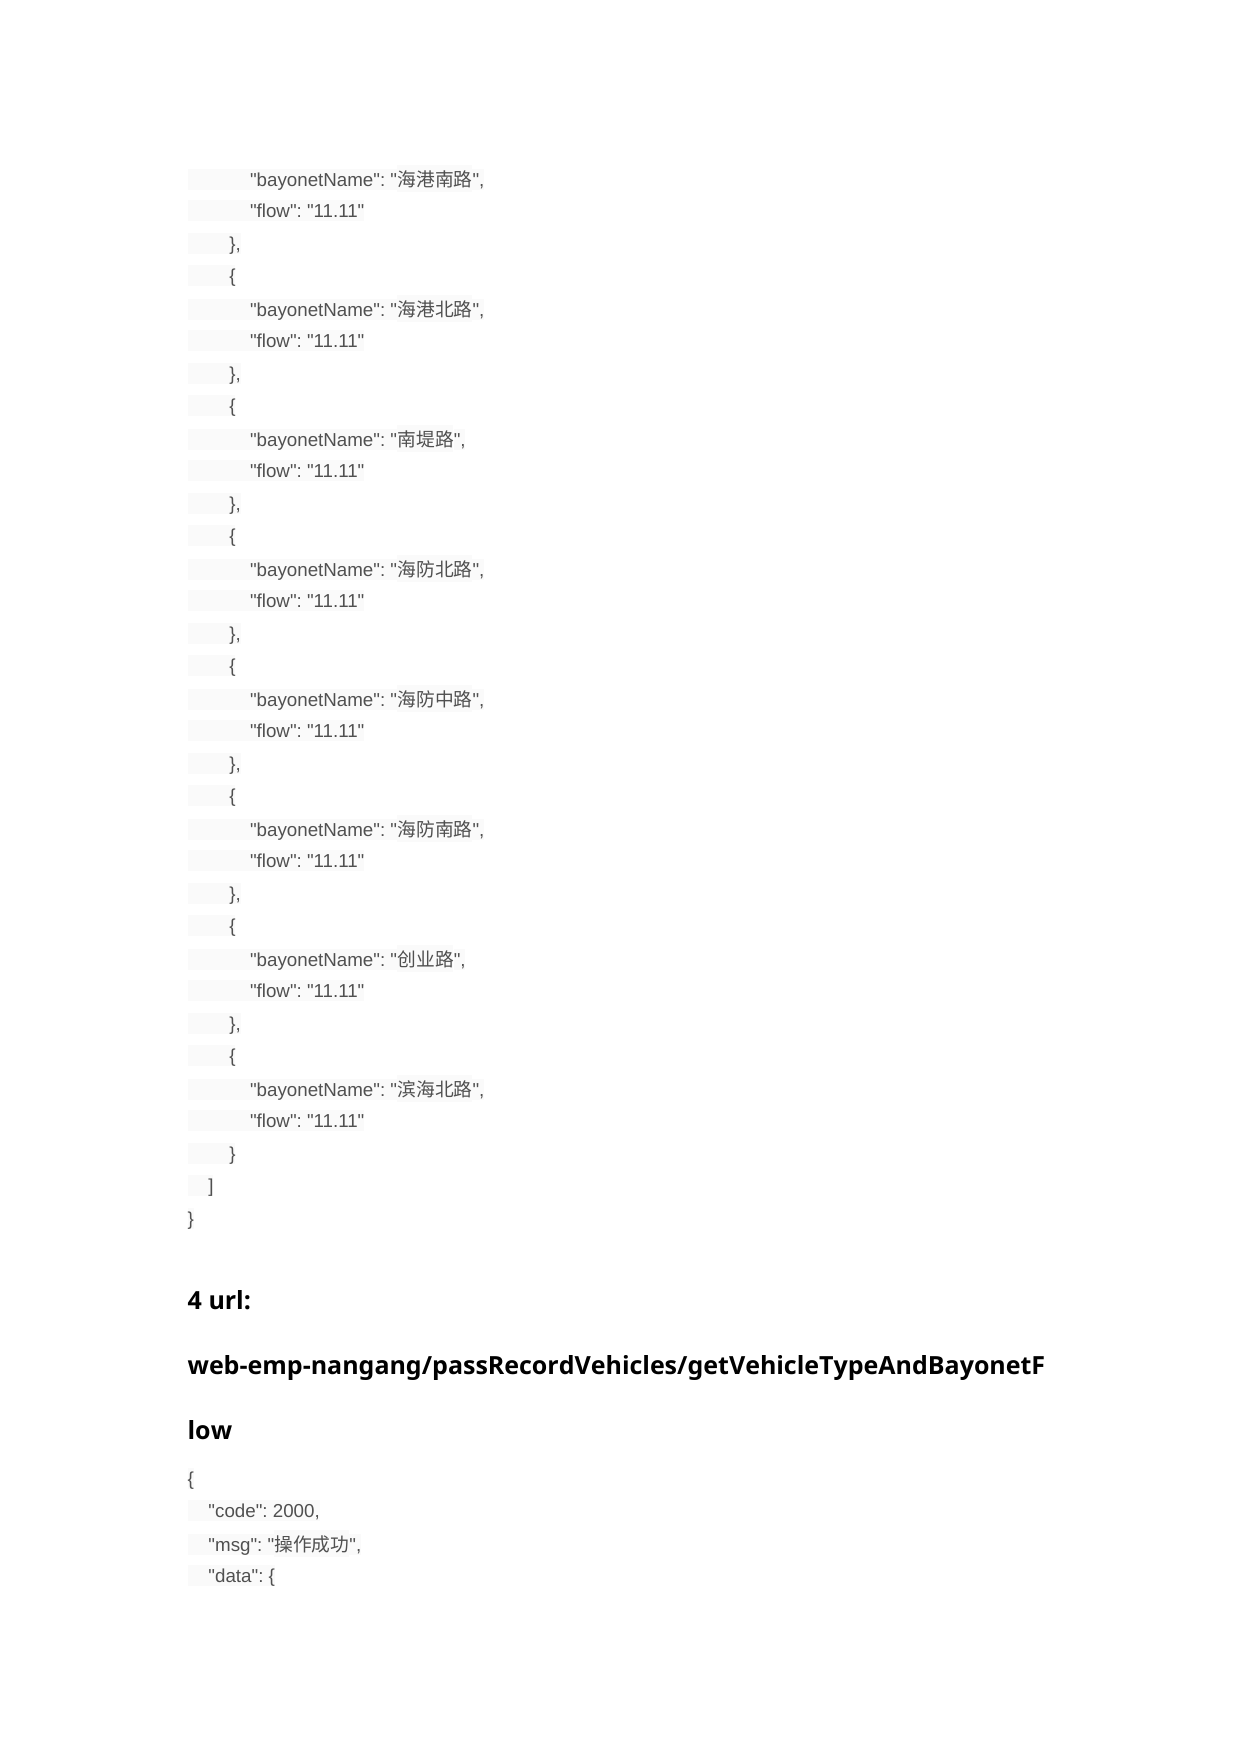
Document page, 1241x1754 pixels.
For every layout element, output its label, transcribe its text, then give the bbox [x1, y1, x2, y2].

text "flow": "11.11" [187, 454, 1053, 487]
text "flow": "11.11" [187, 324, 1053, 357]
text ] [187, 1169, 1053, 1202]
text }, [187, 357, 1053, 389]
text "code": 2000, [187, 1494, 1053, 1527]
text } [187, 1137, 1053, 1169]
text { [187, 909, 1053, 942]
text }, [187, 227, 1053, 259]
text "bayonetName": "海港北路", [187, 292, 1053, 324]
text } [187, 1202, 1053, 1234]
text { [187, 389, 1053, 422]
text "flow": "11.11" [187, 584, 1053, 617]
text }, [187, 877, 1053, 909]
text { [187, 1462, 1053, 1494]
text "data": { [187, 1559, 1053, 1592]
text { [187, 259, 1053, 292]
text "flow": "11.11" [187, 714, 1053, 747]
text { [187, 519, 1053, 552]
text "bayonetName": "海防南路", [187, 812, 1053, 844]
text }, [187, 487, 1053, 519]
text { [187, 779, 1053, 812]
text 4 url: web-emp-nangang/passRecordVehicles/getVehicleTypeAndBayonetFlow [187, 1267, 1053, 1462]
text "bayonetName": "南堤路", [187, 422, 1053, 454]
text "flow": "11.11" [187, 1104, 1053, 1137]
text "bayonetName": "海防北路", [187, 552, 1053, 584]
text "flow": "11.11" [187, 974, 1053, 1007]
text }, [187, 1007, 1053, 1039]
text "bayonetName": "滨海北路", [187, 1072, 1053, 1104]
text "msg": "操作成功", [187, 1527, 1053, 1559]
text "bayonetName": "海防中路", [187, 682, 1053, 714]
text }, [187, 747, 1053, 779]
text { [187, 649, 1053, 682]
text "bayonetName": "海港南路", [187, 162, 1053, 194]
text "flow": "11.11" [187, 844, 1053, 877]
text }, [187, 617, 1053, 649]
text "flow": "11.11" [187, 194, 1053, 227]
text { [187, 1039, 1053, 1072]
text "bayonetName": "创业路", [187, 942, 1053, 974]
